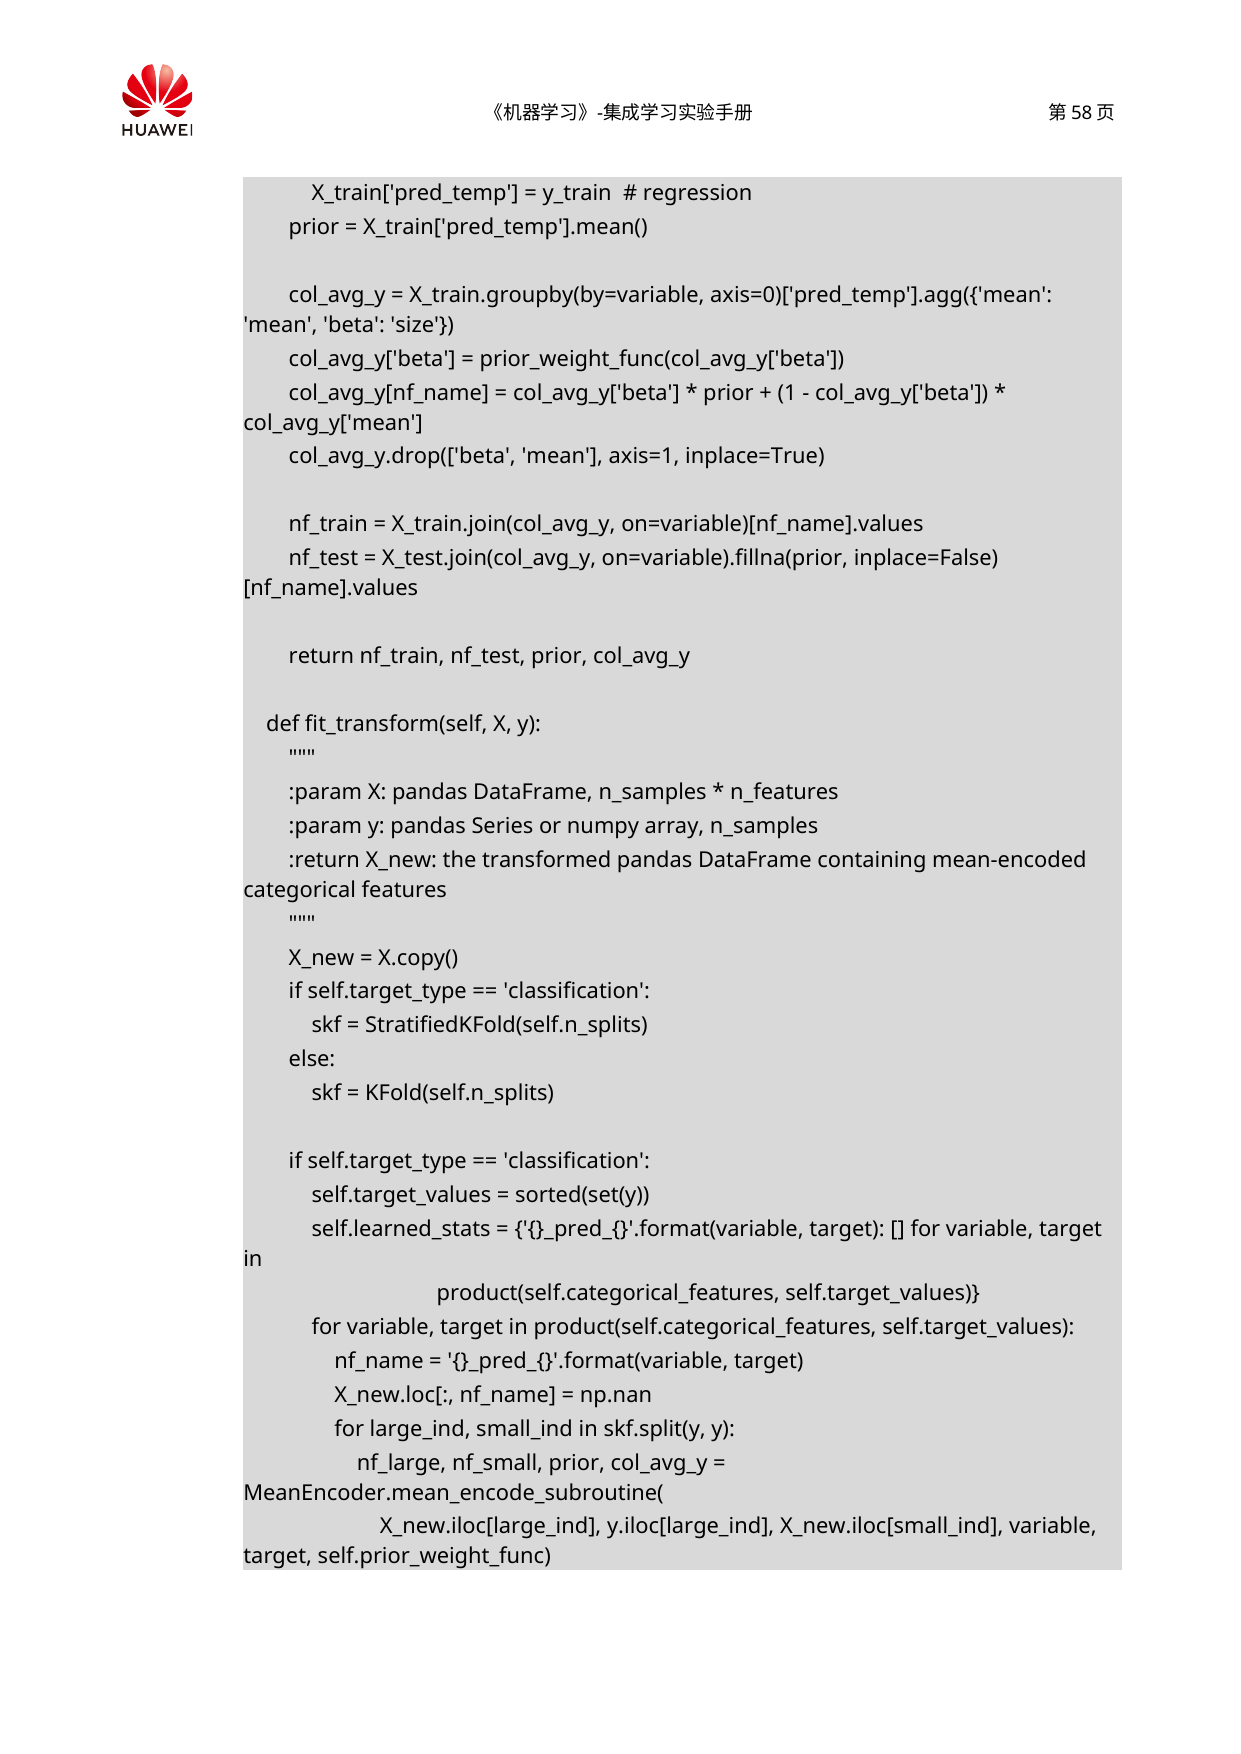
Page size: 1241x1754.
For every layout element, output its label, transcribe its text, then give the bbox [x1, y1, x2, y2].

text """ [243, 742, 1122, 772]
text X_train['pred_temp'] = y_train # regression [243, 177, 1122, 207]
text col_avg_y.drop(['beta', 'mean'], axis=1, inplace=True) [243, 441, 1122, 470]
text def fit_transform(self, X, y): [243, 708, 1122, 738]
text product(self.categorical_features, self.target_values)} [243, 1277, 1122, 1307]
text nf_large, nf_small, prior, col_avg_y = MeanEncoder.mean_encode_subroutine( [243, 1447, 1122, 1506]
text else: [243, 1043, 1122, 1073]
text nf_test = X_test.join(col_avg_y, on=variable).fillna(prior, inplace=False)[nf_name].values [243, 542, 1122, 602]
text X_new = X.copy() [243, 942, 1122, 971]
picture [122, 64, 193, 136]
text for large_ind, small_ind in skf.split(y, y): [243, 1413, 1122, 1443]
text col_avg_y[nf_name] = col_avg_y['beta'] * prior + (1 - col_avg_y['beta']) * col_avg_y['mean'] [243, 377, 1122, 436]
text if self.target_type == 'classification': [243, 976, 1122, 1005]
text """ [243, 908, 1122, 937]
text col_avg_y['beta'] = prior_weight_func(col_avg_y['beta']) [243, 343, 1122, 373]
text X_new.iloc[large_ind], y.iloc[large_ind], X_new.iloc[small_ind], variable, target, self.prior_weight_func) [243, 1511, 1122, 1570]
text return nf_train, nf_test, prior, col_avg_y [243, 640, 1122, 670]
text :return X_new: the transformed pandas DataFrame containing mean-encoded categorical features [243, 844, 1122, 903]
text col_avg_y = X_train.groupby(by=variable, axis=0)['pred_temp'].agg({'mean': 'mean', 'beta': 'size'}) [243, 279, 1122, 339]
text self.learned_stats = {'{}_pred_{}'.format(variable, target): [] for variable, target in [243, 1213, 1122, 1273]
text nf_train = X_train.join(col_avg_y, on=variable)[nf_name].values [243, 508, 1122, 538]
text skf = StratifiedKFold(self.n_splits) [243, 1009, 1122, 1039]
text X_new.loc[:, nf_name] = np.nan [243, 1379, 1122, 1409]
text :param X: pandas DataFrame, n_samples * n_features [243, 776, 1122, 806]
text prior = X_train['pred_temp'].mean() [243, 211, 1122, 241]
text :param y: pandas Series or numpy array, n_samples [243, 810, 1122, 840]
text nf_name = '{}_pred_{}'.format(variable, target) [243, 1345, 1122, 1375]
text skf = KFold(self.n_splits) [243, 1077, 1122, 1107]
text for variable, target in product(self.categorical_features, self.target_values): [243, 1311, 1122, 1341]
text if self.target_type == 'classification': [243, 1145, 1122, 1175]
text self.target_values = sorted(set(y)) [243, 1179, 1122, 1209]
